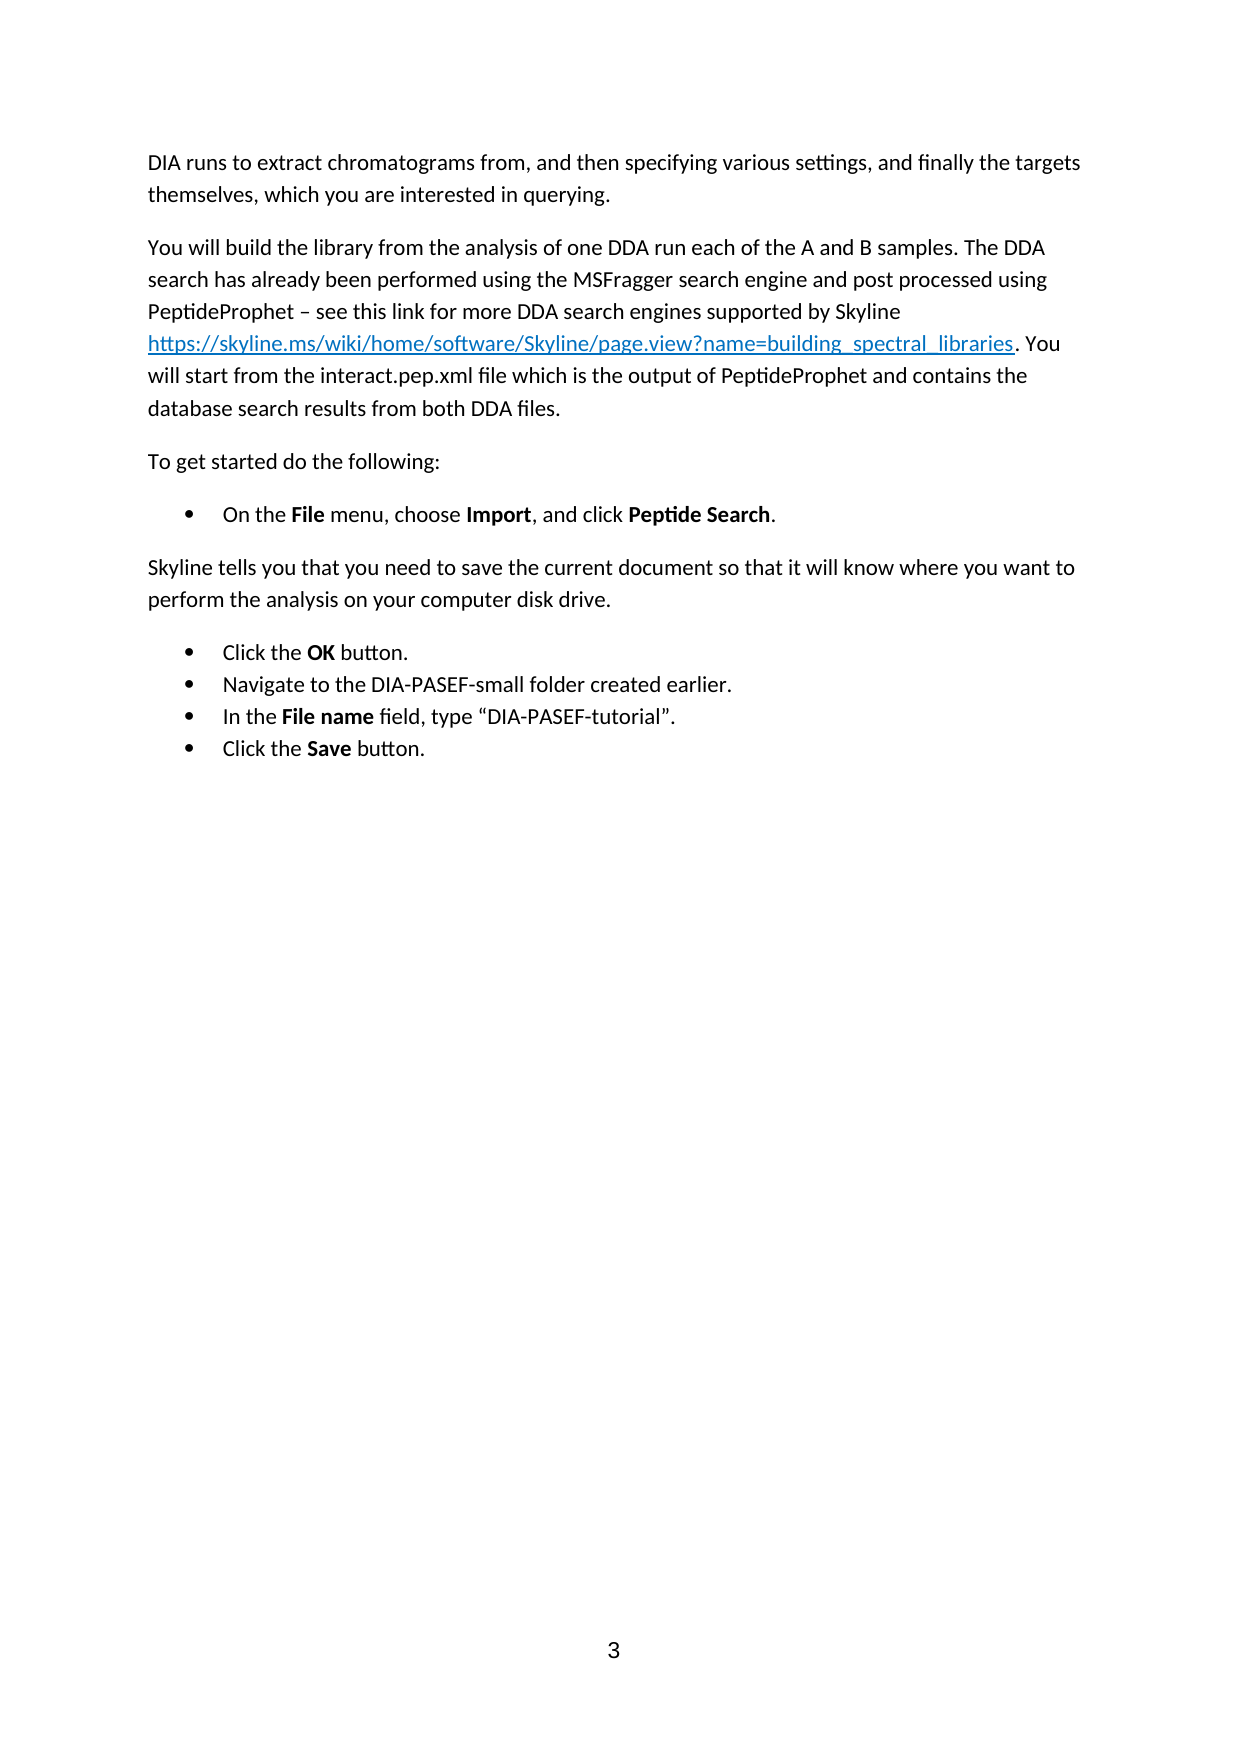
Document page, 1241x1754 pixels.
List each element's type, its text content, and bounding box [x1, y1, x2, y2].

text To get started do the following: [148, 447, 1093, 475]
list In the File name field, type “DIA-PASEF-tutorial”. [185, 702, 1093, 730]
text You will build the library from the analysis of one DDA run each of the A and B samples. The DDA search has already been performed using the MSFragger search engine and post processed using PeptideProphet – see this link for more DDA search engines supported by Skyline https://skyline.ms/wiki/home/software/Skyline/page.view?name=building_spectral_libraries. You will start from the interact.pep.xml file which is the output of PeptideProphet and contains the database search results from both DDA files. [148, 233, 1093, 422]
list Click the Save button. [185, 734, 1093, 763]
list On the File menu, choose Import, and click Peptide Search. [185, 500, 1093, 528]
list Click the OK button. [185, 638, 1093, 666]
text Skyline tells you that you need to save the current document so that it will know where you want to perform the analysis on your computer disk drive. [148, 553, 1093, 613]
list Navigate to the DIA-PASEF-small folder created earlier. [185, 670, 1093, 698]
